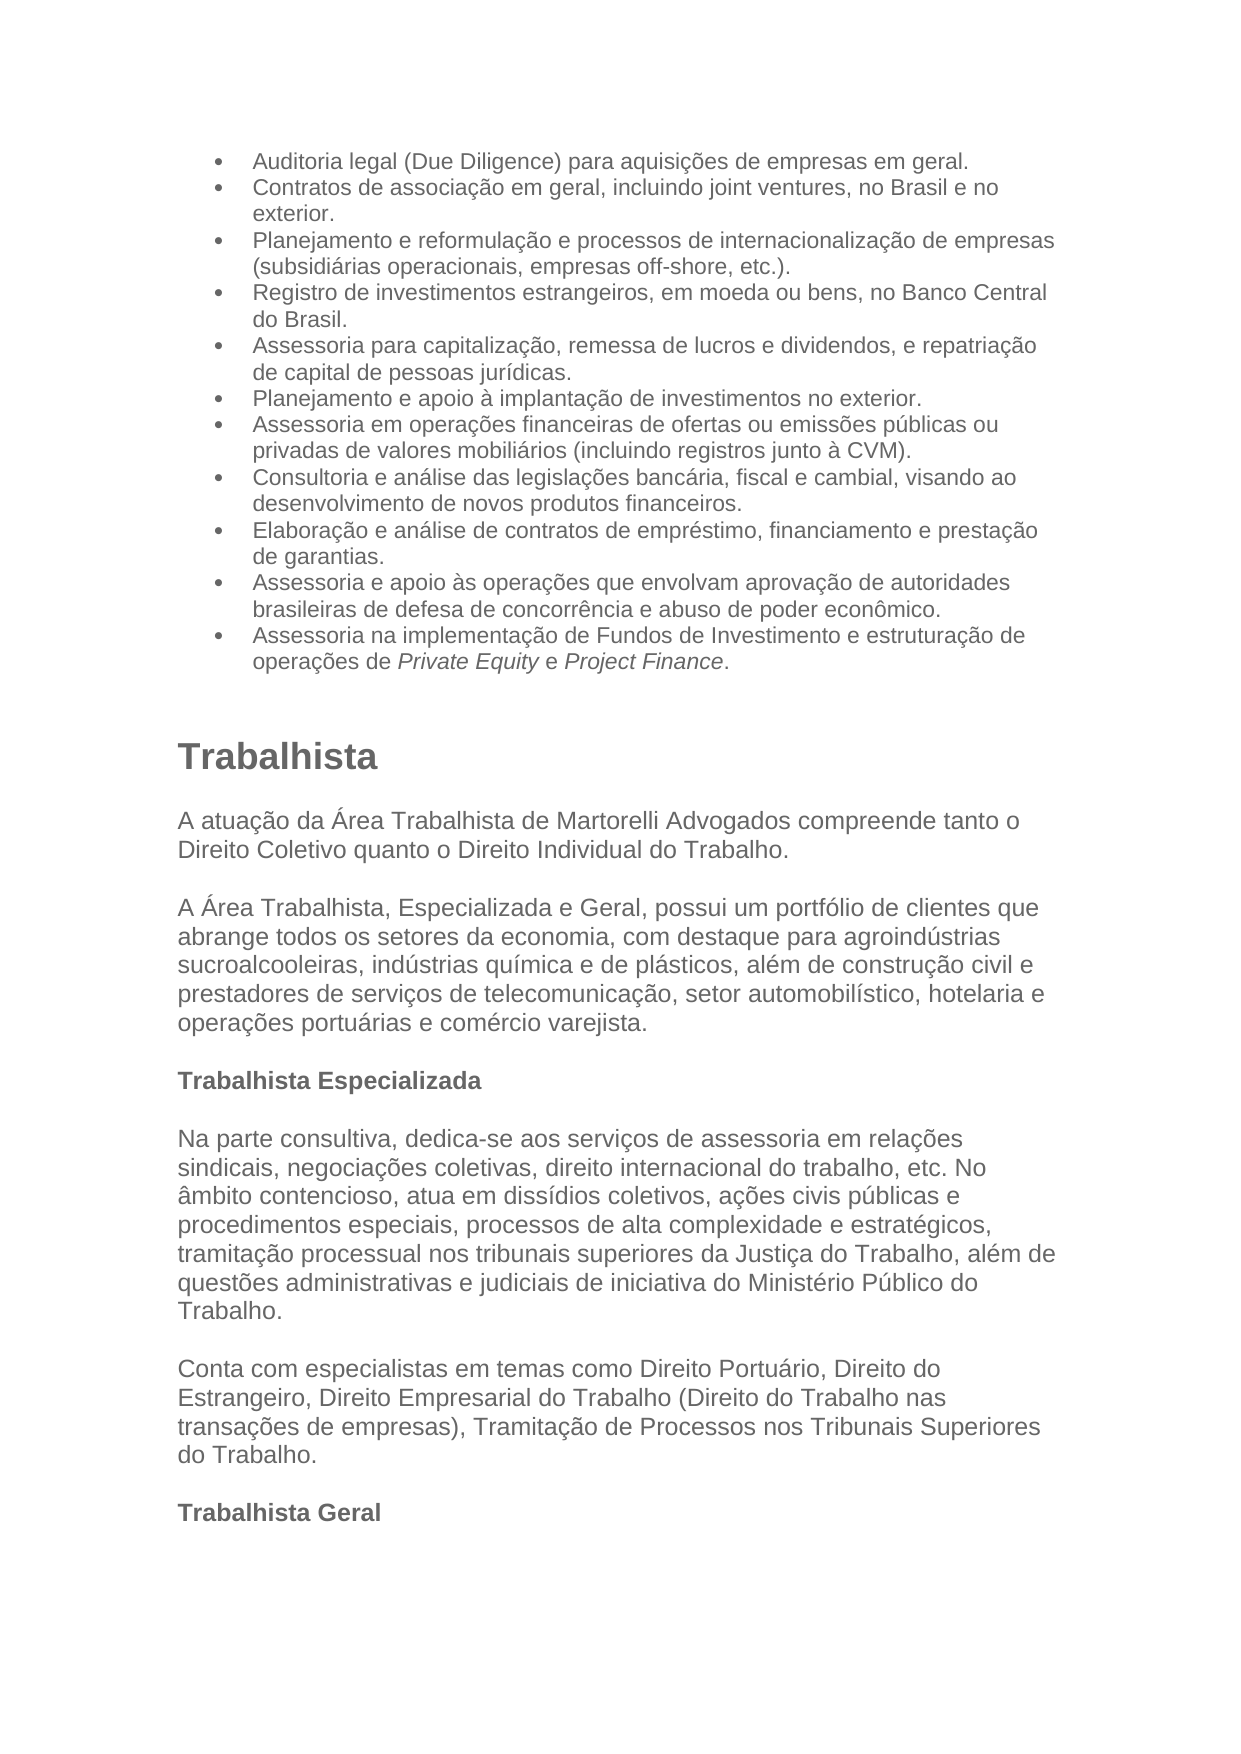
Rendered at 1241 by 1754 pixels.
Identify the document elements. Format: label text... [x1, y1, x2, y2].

text Trabalhista Especializada [177, 1066, 1063, 1095]
list Planejamento e reformulação e processos de internacionalização de empresas (subsidiárias operacionais, empresas off-shore, etc.). [215, 227, 1063, 279]
text Na parte consultiva, dedica-se aos serviços de assessoria em relações sindicais, negociações coletivas, direito internacional do trabalho, etc. No âmbito contencioso, atua em dissídios coletivos, ações civis públicas e procedimentos especiais, processos de alta complexidade e estratégicos, tramitação processual nos tribunais superiores da Justiça do Trabalho, além de questões administrativas e judiciais de iniciativa do Ministério Público do Trabalho. [177, 1124, 1063, 1325]
subtitle Trabalhista [177, 734, 1063, 777]
text A atuação da Área Trabalhista de Martorelli Advogados compreende tanto o Direito Coletivo quanto o Direito Individual do Trabalho. [177, 806, 1063, 864]
list Auditoria legal (Due Diligence) para aquisições de empresas em geral. [215, 148, 1063, 174]
list Elaboração e análise de contratos de empréstimo, financiamento e prestação de garantias. [215, 517, 1063, 569]
text Conta com especialistas em temas como Direito Portuário, Direito do Estrangeiro, Direito Empresarial do Trabalho (Direito do Trabalho nas transações de empresas), Tramitação de Processos nos Tribunais Superiores do Trabalho. [177, 1354, 1063, 1469]
list Assessoria para capitalização, remessa de lucros e dividendos, e repatriação de capital de pessoas jurídicas. [215, 332, 1063, 385]
list Assessoria e apoio às operações que envolvam aprovação de autoridades brasileiras de defesa de concorrência e abuso de poder econômico. [215, 569, 1063, 622]
list Consultoria e análise das legislações bancária, fiscal e cambial, visando ao desenvolvimento de novos produtos financeiros. [215, 464, 1063, 517]
text Trabalhista Geral [177, 1498, 1063, 1527]
list Registro de investimentos estrangeiros, em moeda ou bens, no Banco Central do Brasil. [215, 279, 1063, 332]
list Planejamento e apoio à implantação de investimentos no exterior. [215, 385, 1063, 411]
text A Área Trabalhista, Especializada e Geral, possui um portfólio de clientes que abrange todos os setores da economia, com destaque para agroindústrias sucroalcooleiras, indústrias química e de plásticos, além de construção civil e prestadores de serviços de telecomunicação, setor automobilístico, hotelaria e operações portuárias e comércio varejista. [177, 893, 1063, 1037]
list Assessoria na implementação de Fundos de Investimento e estruturação de operações de Private Equity e Project Finance. [215, 622, 1063, 675]
list Assessoria em operações financeiras de ofertas ou emissões públicas ou privadas de valores mobiliários (incluindo registros junto à CVM). [215, 411, 1063, 464]
list Contratos de associação em geral, incluindo joint ventures, no Brasil e no exterior. [215, 174, 1063, 227]
